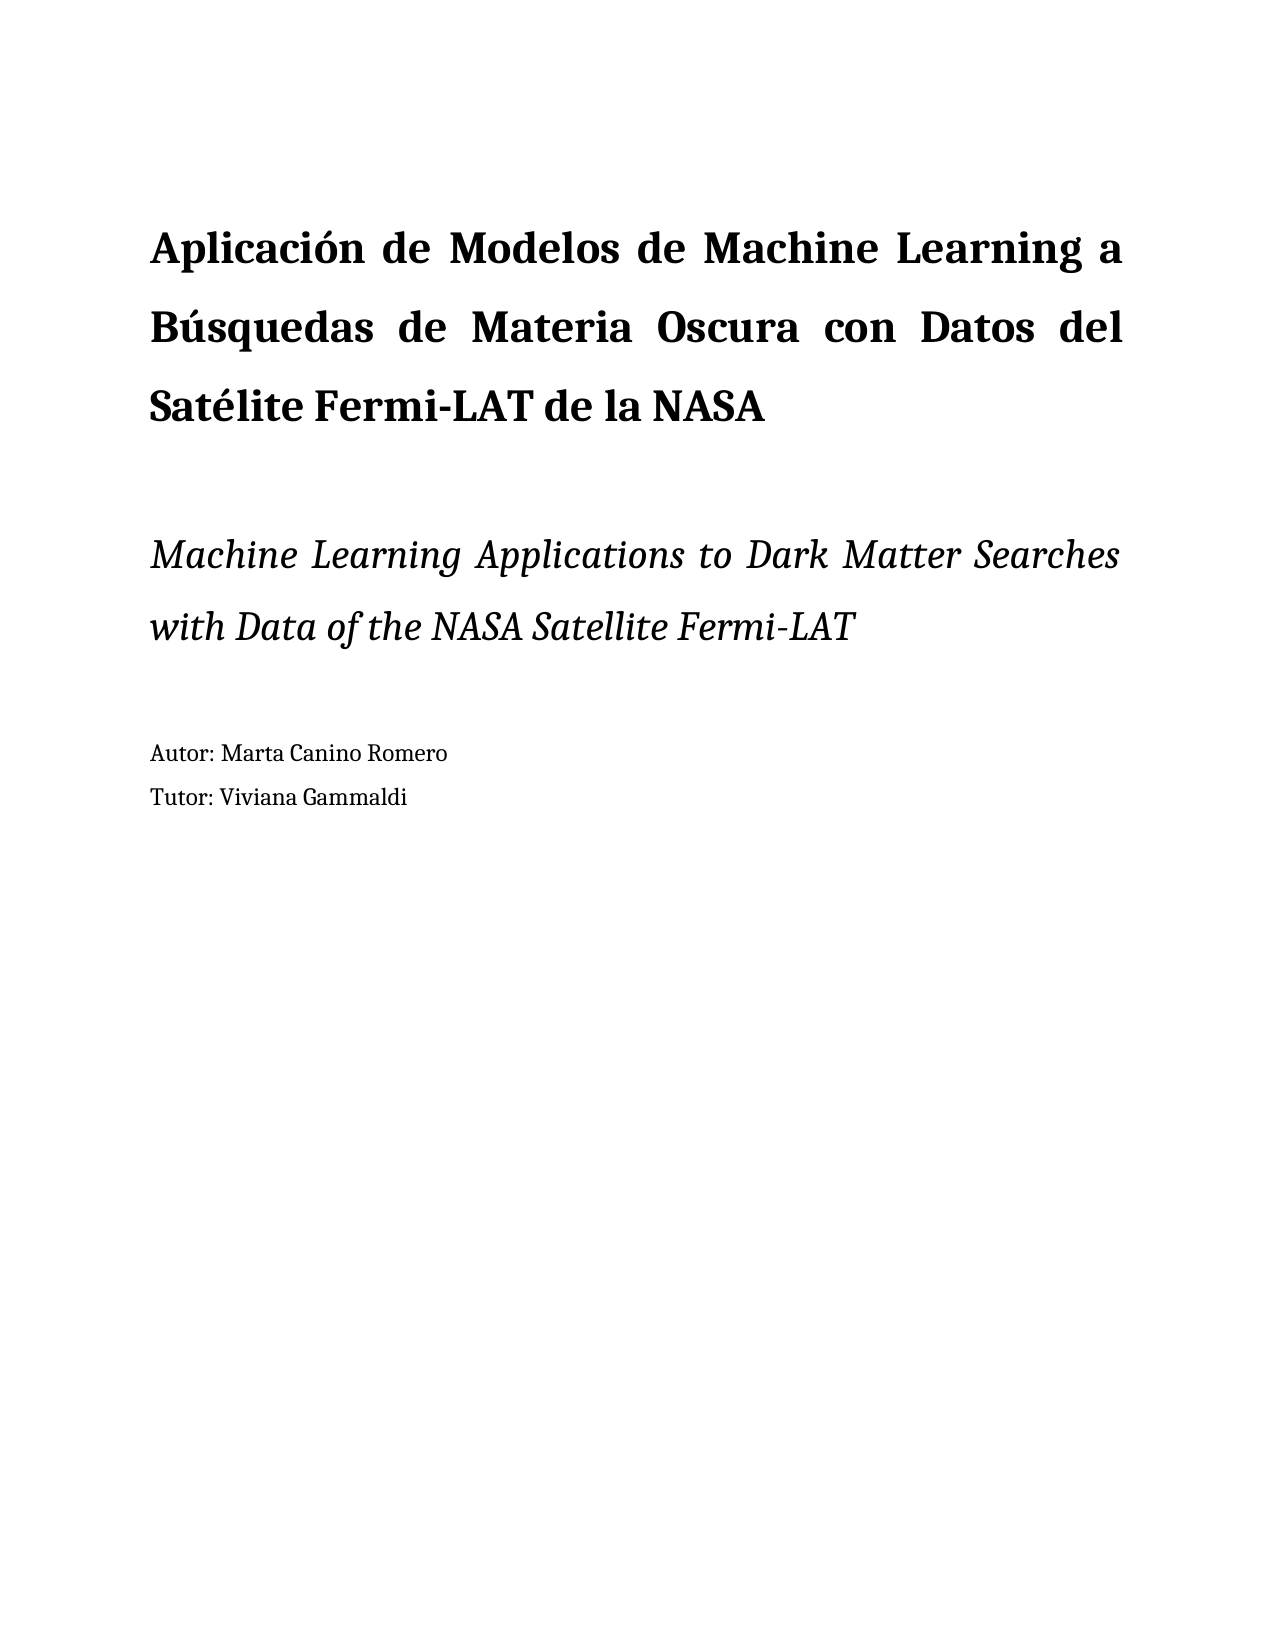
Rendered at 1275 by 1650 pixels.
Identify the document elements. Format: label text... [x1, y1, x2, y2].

text Tutor: Viviana Gammaldi [150, 782, 1125, 811]
text Autor: Marta Canino Romero [150, 739, 1125, 768]
text Aplicación de Modelos de Machine Learning a Búsquedas de Materia Oscura con Datos del Satélite Fermi-LAT de la NASA [150, 222, 1125, 433]
text Machine Learning Applications to Dark Matter Searches with Data of the NASA Satellite Fermi-LAT [150, 531, 1125, 651]
